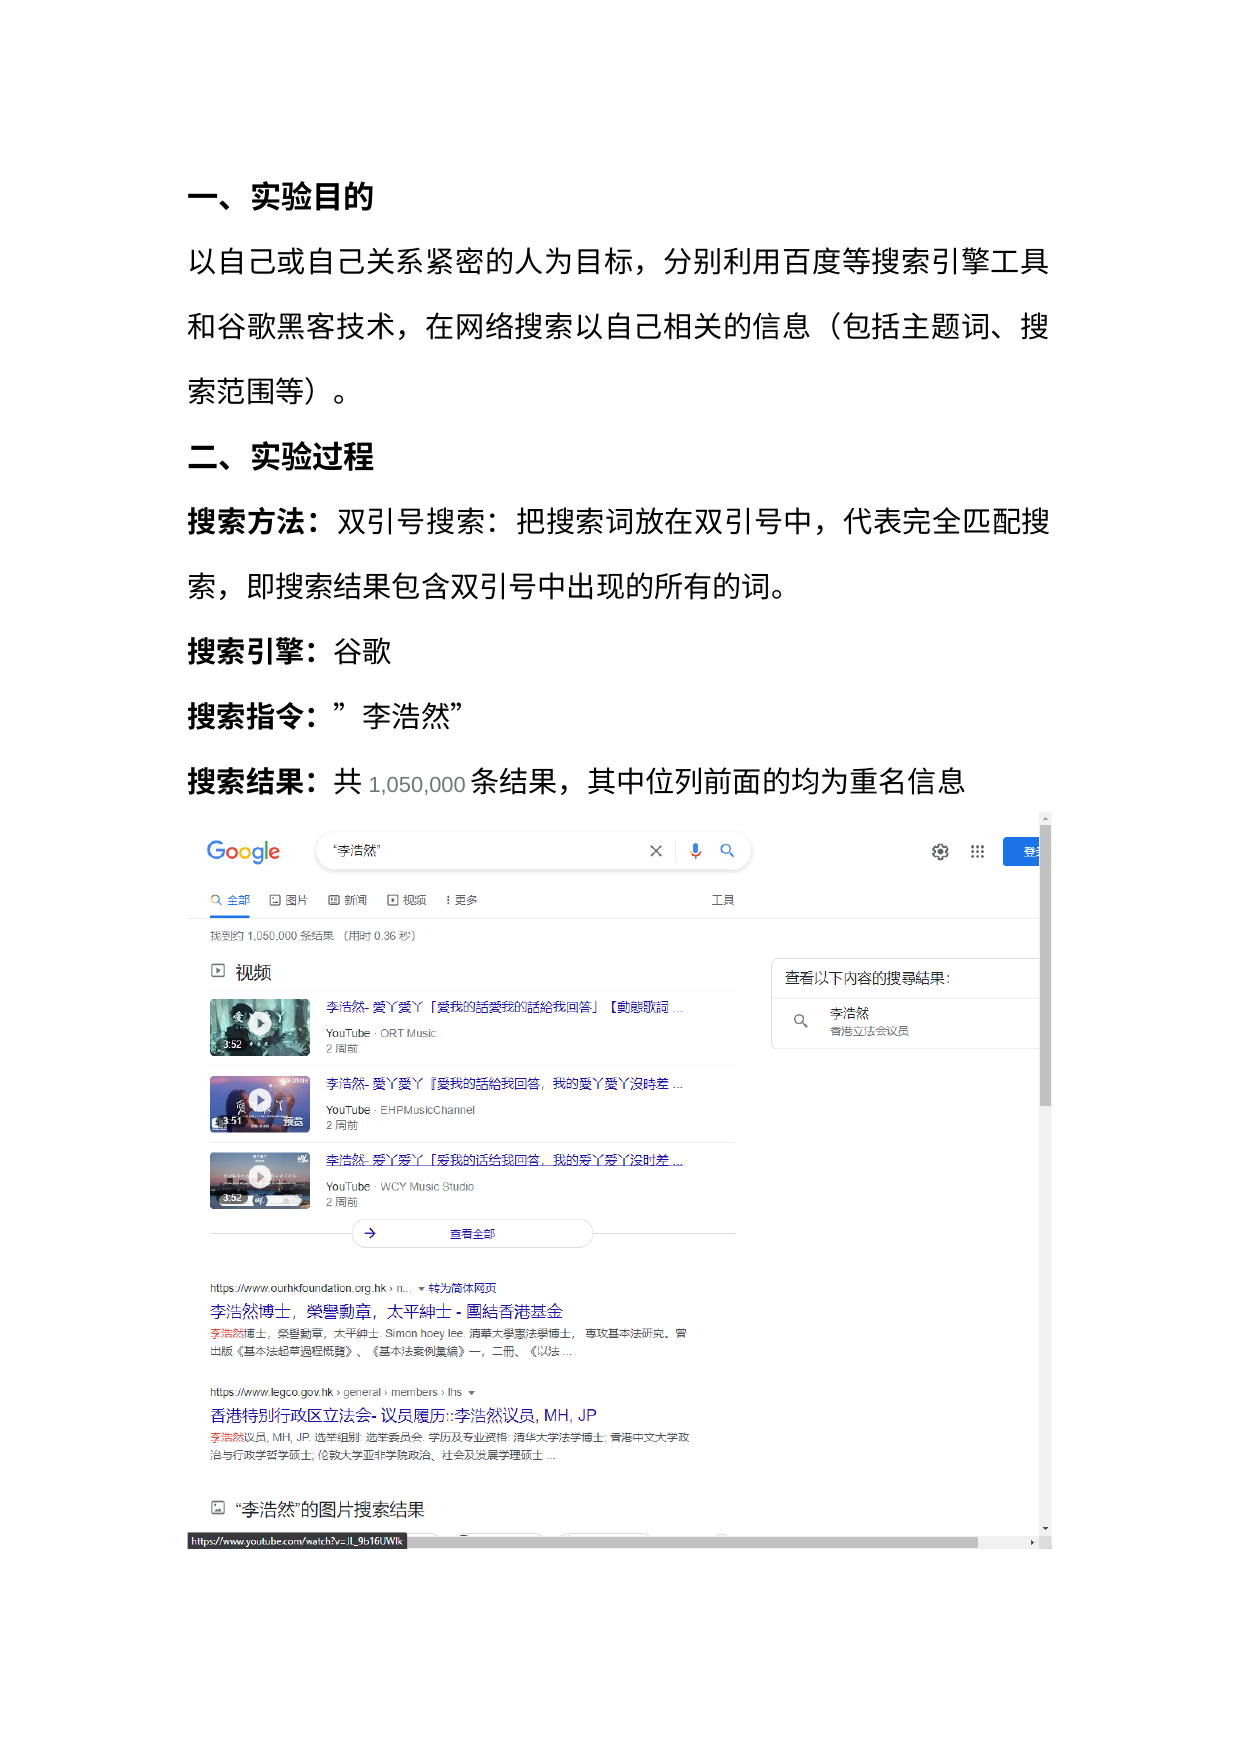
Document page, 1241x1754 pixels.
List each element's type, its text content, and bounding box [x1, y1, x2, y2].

list 搜索结果：共1,050,000条结果，其中位列前面的均为重名信息 [187, 747, 1053, 812]
list 搜索指令：”李浩然” [187, 682, 1053, 747]
list 实验目的 [187, 162, 1053, 227]
list 以自己或自己关系紧密的人为目标，分别利用百度等搜索引擎工具和谷歌黑客技术，在网络搜索以自己相关的信息（包括主题词、搜索范围等）。 [187, 227, 1053, 422]
list 实验过程 [187, 422, 1053, 487]
list 搜索引擎：谷歌 [187, 617, 1053, 682]
list 搜索方法：双引号搜索：把搜索词放在双引号中，代表完全匹配搜索，即搜索结果包含双引号中出现的所有的词。 [187, 487, 1053, 617]
picture [187, 812, 1052, 1549]
